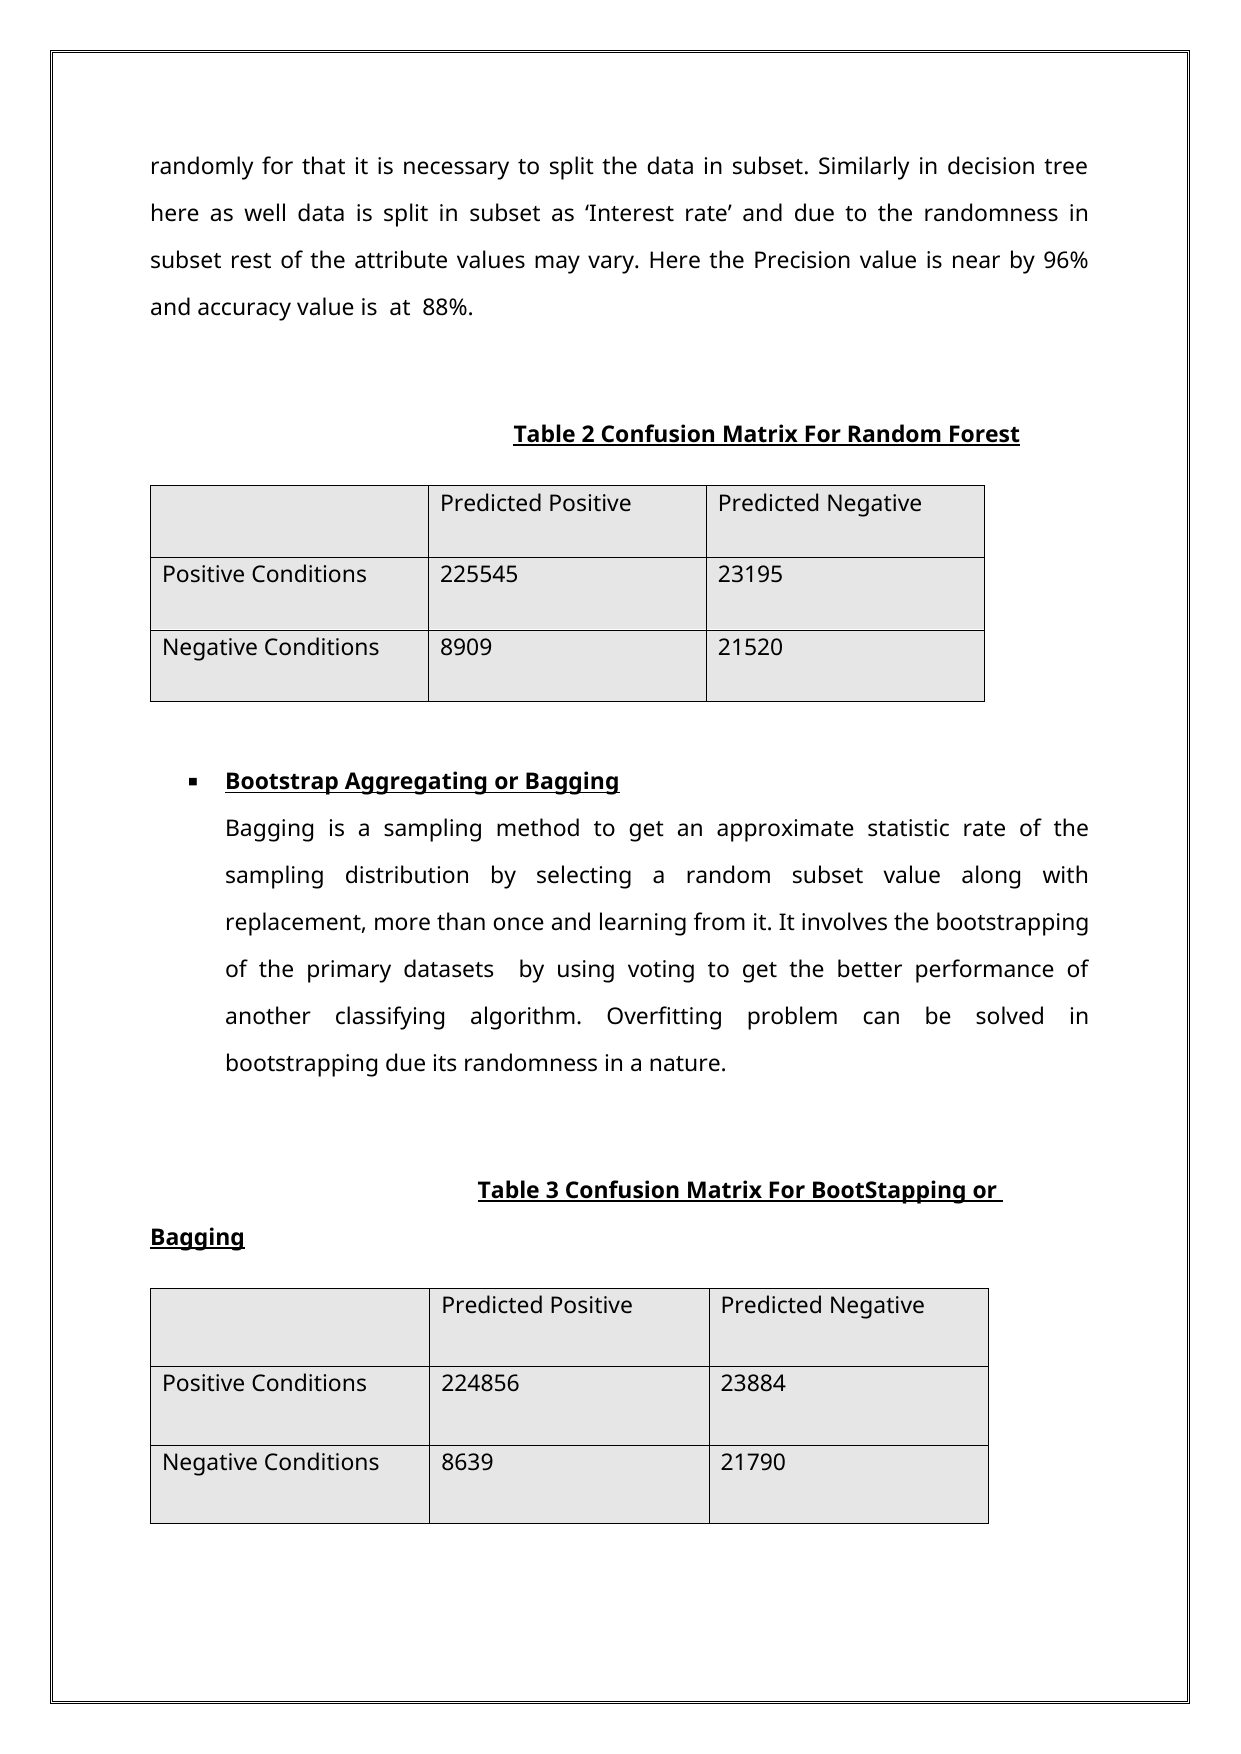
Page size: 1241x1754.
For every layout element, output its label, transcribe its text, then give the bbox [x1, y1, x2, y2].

table_cell Negative Conditions [151, 631, 428, 701]
table_header Predicted Negative [710, 1289, 988, 1366]
table_cell 23884 [710, 1367, 988, 1445]
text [150, 150, 1090, 322]
table_cell 23195 [707, 558, 984, 629]
text Table 3 Confusion Matrix For BootStapping or Bagging [150, 1173, 1090, 1252]
table_header Predicted Positive [430, 1289, 709, 1366]
table_cell Negative Conditions [151, 1446, 429, 1523]
table_cell 224856 [430, 1367, 709, 1445]
table_cell 21520 [707, 631, 984, 701]
list Bagging is a sampling method to get an approximate statistic rate of the sampling distribution by selecting a random subset value along with replacement, more than once and learning from it. It involves the bootstrapping of the primary datasets by using voting to get the better performance of another classifying algorithm. Overfitting problem can be solved in bootstrapping due its randomness in a nature. [225, 812, 1090, 1078]
text Table 2 Confusion Matrix For Random Forest [150, 418, 1090, 449]
list Bootstrap Aggregating or Bagging [187, 765, 1090, 796]
table_header Predicted Positive [429, 486, 706, 557]
table_cell Positive Conditions [151, 1367, 429, 1445]
table_header [151, 1289, 429, 1366]
table_header [151, 486, 428, 557]
table_header Predicted Negative [707, 486, 984, 557]
table_cell 8909 [429, 631, 706, 701]
table_cell 225545 [429, 558, 706, 629]
table_cell 8639 [430, 1446, 709, 1523]
table_cell Positive Conditions [151, 558, 428, 629]
table_cell 21790 [710, 1446, 988, 1523]
